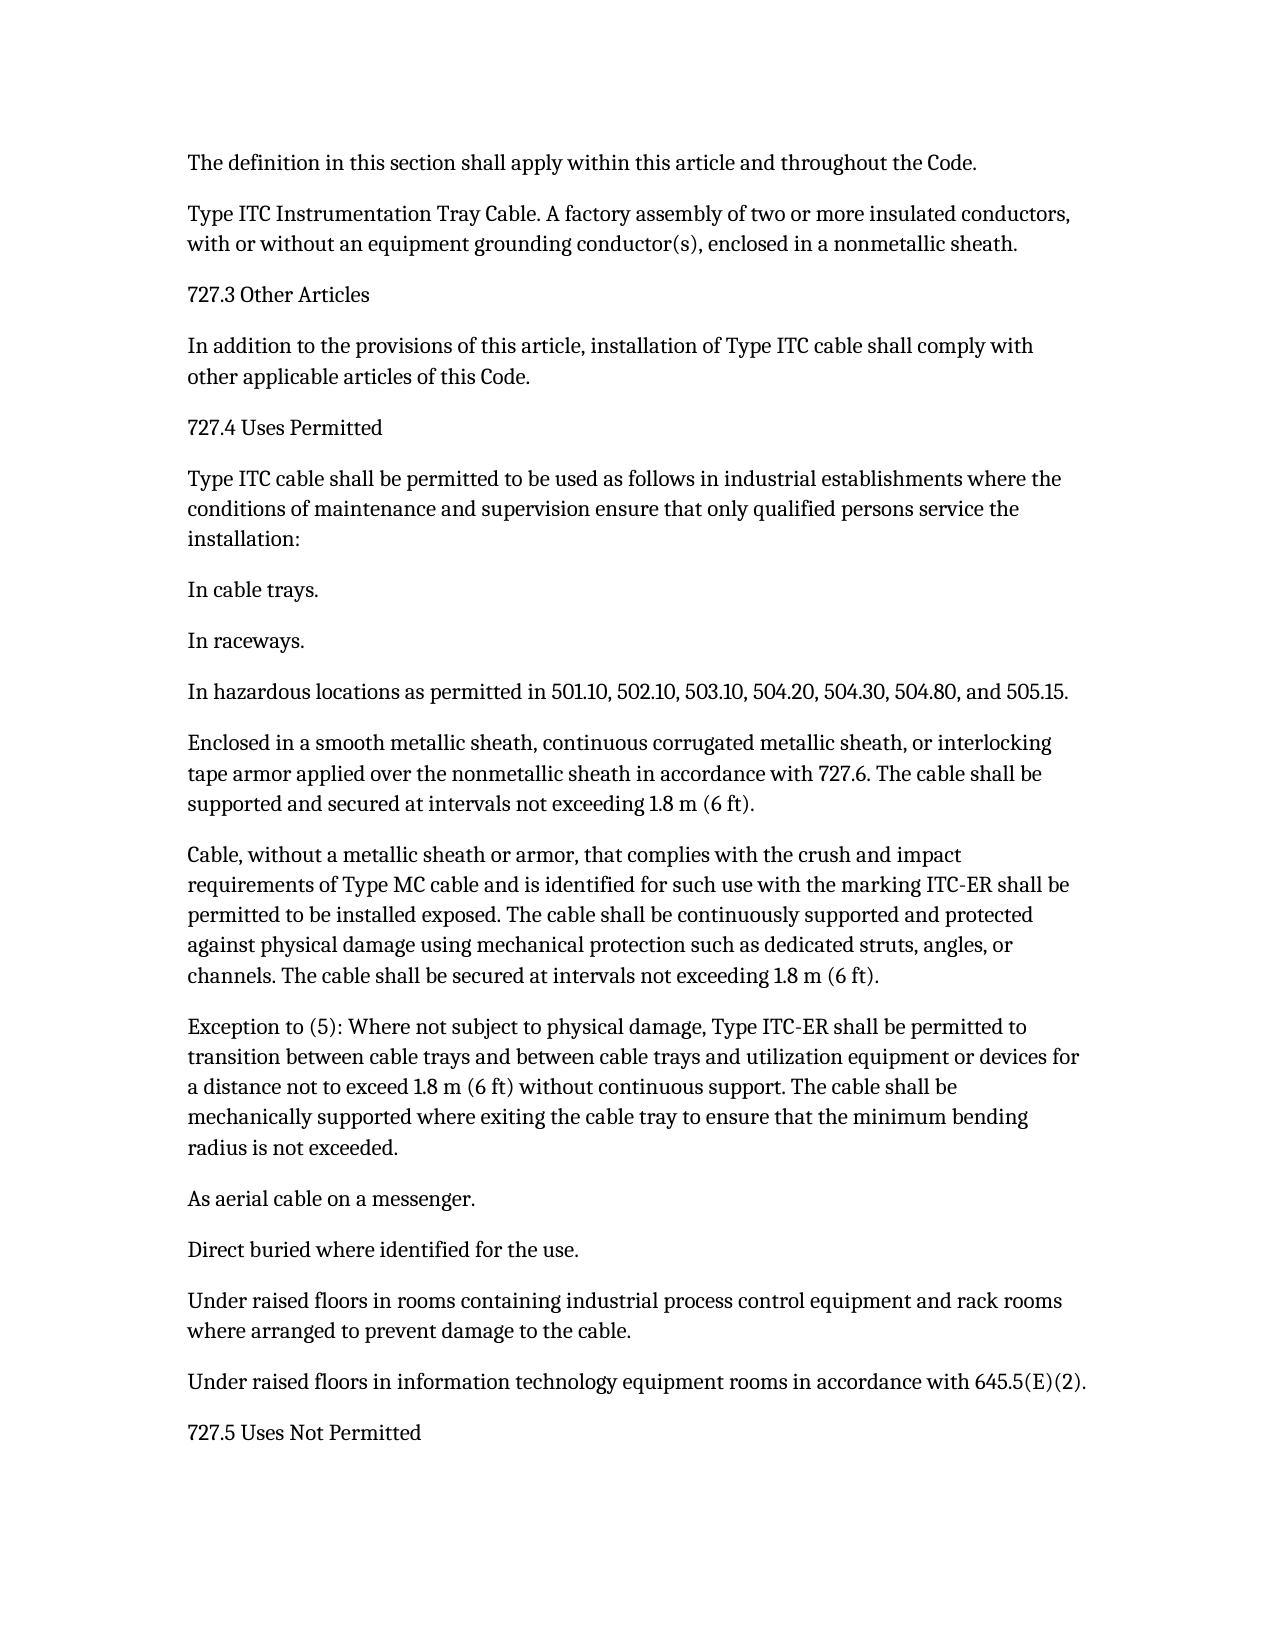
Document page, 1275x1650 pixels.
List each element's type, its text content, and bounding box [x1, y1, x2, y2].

text 727.4 Uses Permitted [187, 414, 1087, 441]
text Enclosed in a smooth metallic sheath, continuous corrugated metallic sheath, or interlocking tape armor applied over the nonmetallic sheath in accordance with 727.6. The cable shall be supported and secured at intervals not exceeding 1.8 m (6 ft). [187, 730, 1087, 817]
text In raceways. [187, 628, 1087, 654]
text As aerial cable on a messenger. [187, 1185, 1087, 1212]
text 727.3 Other Articles [187, 282, 1087, 309]
text Type ITC cable shall be permitted to be used as follows in industrial establishments where the conditions of maintenance and supervision ensure that only qualified persons service the installation: [187, 466, 1087, 552]
text 727.5 Uses Not Permitted [187, 1420, 1087, 1446]
text Type ITC Instrumentation Tray Cable. A factory assembly of two or more insulated conductors, with or without an equipment grounding conductor(s), enclosed in a nonmetallic sheath. [187, 201, 1087, 258]
text Direct buried where identified for the use. [187, 1236, 1087, 1263]
text In hazardous locations as permitted in 501.10, 502.10, 503.10, 504.20, 504.30, 504.80, and 505.15. [187, 679, 1087, 706]
text Cable, without a metallic sheath or armor, that complies with the crush and impact requirements of Type MC cable and is identified for such use with the marking ITC-ER shall be permitted to be installed exposed. The cable shall be continuously supported and protected against physical damage using mechanical protection such as dedicated struts, angles, or channels. The cable shall be secured at intervals not exceeding 1.8 m (6 ft). [187, 842, 1087, 989]
text In cable trays. [187, 577, 1087, 603]
text Under raised floors in information technology equipment rooms in accordance with 645.5(E)(2). [187, 1369, 1087, 1395]
text Exception to (5): Where not subject to physical damage, Type ITC-ER shall be permitted to transition between cable trays and between cable trays and utilization equipment or devices for a distance not to exceed 1.8 m (6 ft) without continuous support. The cable shall be mechanically supported where exiting the cable tray to ensure that the minimum bending radius is not exceeded. [187, 1013, 1087, 1161]
text In addition to the provisions of this article, installation of Type ITC cable shall comply with other applicable articles of this Code. [187, 333, 1087, 390]
text Under raised floors in rooms containing industrial process control equipment and rack rooms where arranged to prevent damage to the cable. [187, 1287, 1087, 1344]
text The definition in this section shall apply within this article and throughout the Code. [187, 150, 1087, 176]
